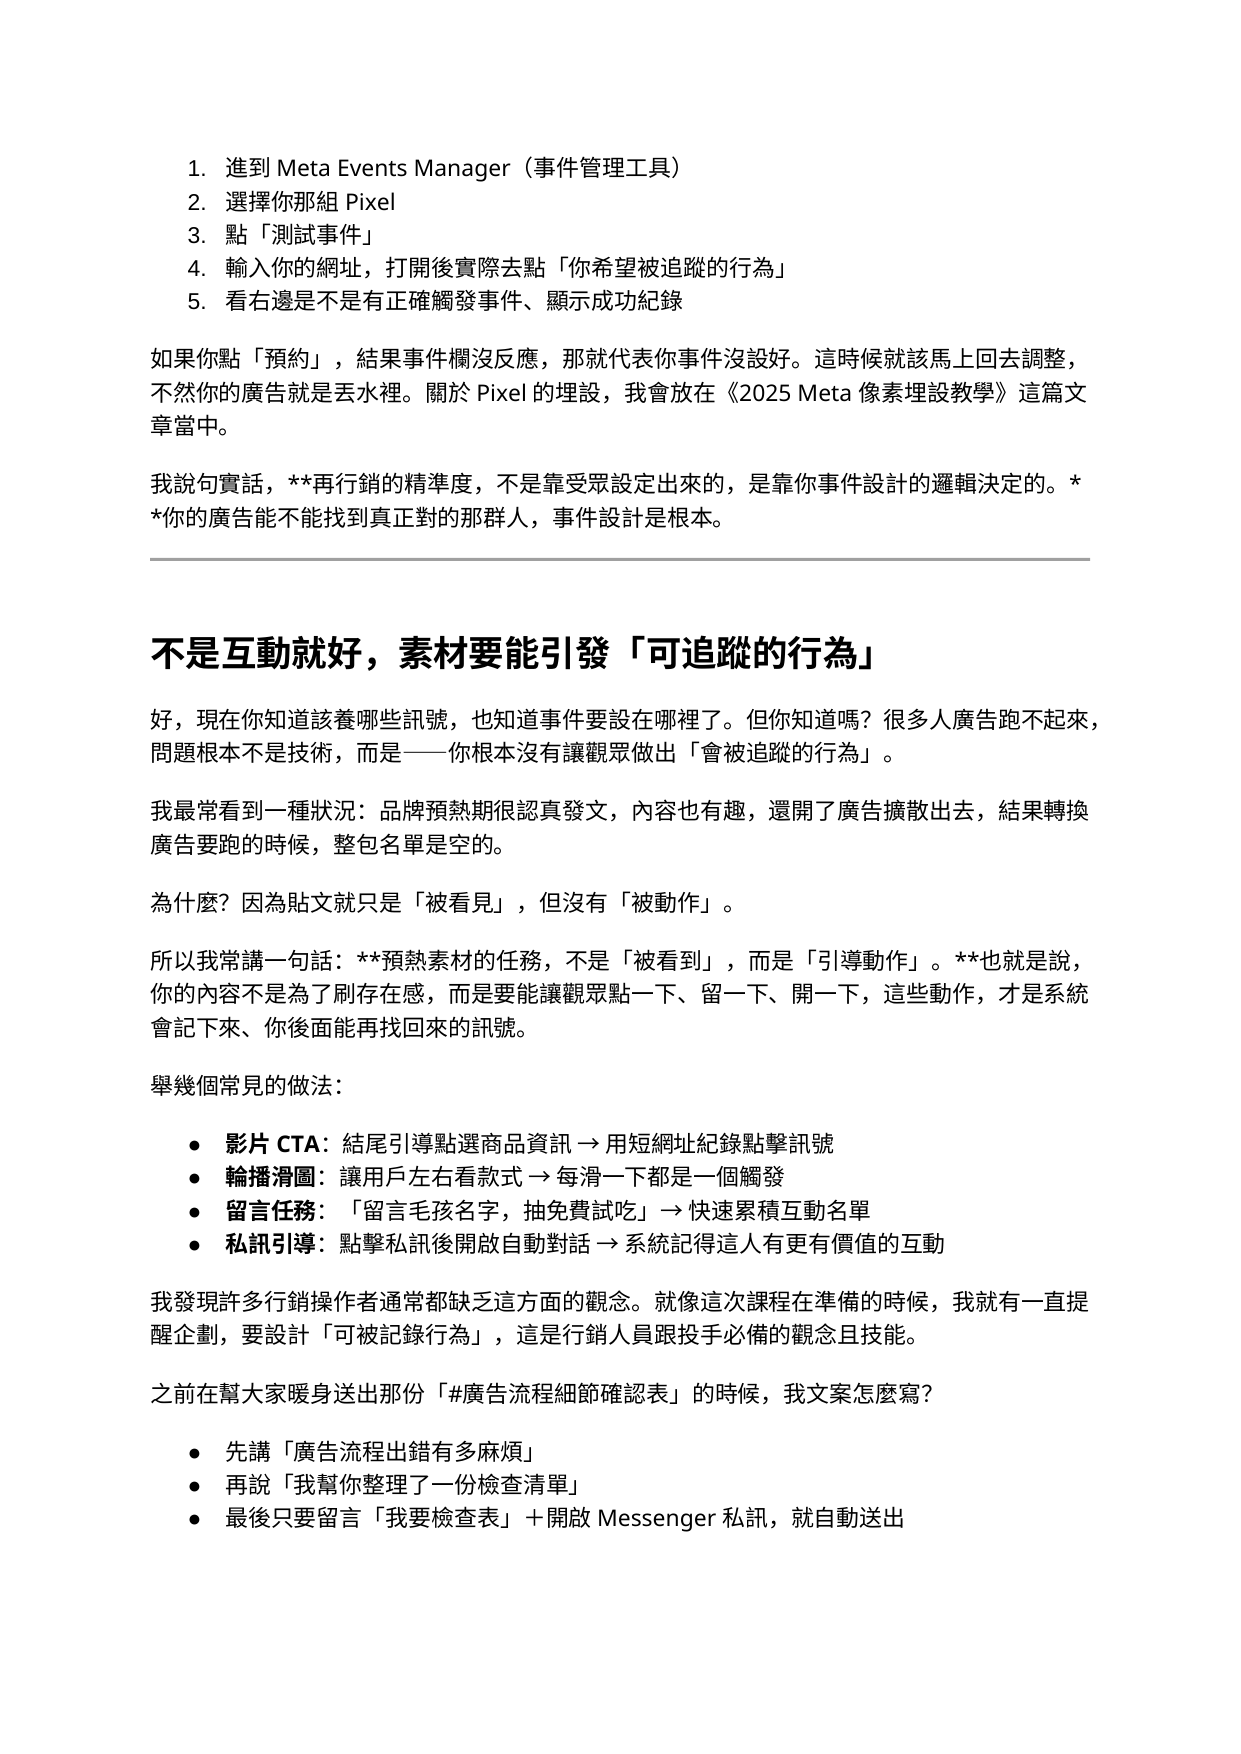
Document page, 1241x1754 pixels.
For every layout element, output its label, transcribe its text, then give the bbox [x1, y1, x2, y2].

list 輪播滑圖：讓用戶左右看款式 → 每滑一下都是一個觸發 [187, 1159, 1090, 1192]
list 輸入你的網址，打開後實際去點「你希望被追蹤的行為」 [187, 250, 1090, 283]
list 點「測試事件」 [187, 217, 1090, 250]
text 好，現在你知道該養哪些訊號，也知道事件要設在哪裡了。但你知道嗎？很多人廣告跑不起來，問題根本不是技術，而是——你根本沒有讓觀眾做出「會被追蹤的行為」。 [150, 702, 1090, 768]
list 選擇你那組 Pixel [187, 183, 1090, 217]
subtitle 不是互動就好，素材要能引發「可追蹤的行為」 [150, 626, 1090, 677]
list 先講「廣告流程出錯有多麻煩」 [187, 1434, 1090, 1467]
text 我最常看到一種狀況：品牌預熱期很認真發文，內容也有趣，還開了廣告擴散出去，結果轉換廣告要跑的時候，整包名單是空的。 [150, 793, 1090, 860]
text 之前在幫大家暖身送出那份「#廣告流程細節確認表」的時候，我文案怎麼寫？ [150, 1375, 1090, 1409]
list 最後只要留言「我要檢查表」＋開啟 Messenger 私訊，就自動送出 [187, 1500, 1090, 1533]
list 再說「我幫你整理了一份檢查清單」 [187, 1467, 1090, 1500]
text 如果你點「預約」，結果事件欄沒反應，那就代表你事件沒設好。這時候就該馬上回去調整，不然你的廣告就是丟水裡。關於 Pixel 的埋設，我會放在《2025 Meta 像素埋設教學》這篇文章當中。 [150, 341, 1090, 441]
list 私訊引導：點擊私訊後開啟自動對話 → 系統記得這人有更有價值的互動 [187, 1226, 1090, 1259]
list 影片 CTA：結尾引導點選商品資訊 → 用短網址紀錄點擊訊號 [187, 1126, 1090, 1159]
list 看右邊是不是有正確觸發事件、顯示成功紀錄 [187, 283, 1090, 316]
text 舉幾個常見的做法： [150, 1068, 1090, 1101]
text 為什麼？因為貼文就只是「被看見」，但沒有「被動作」。 [150, 885, 1090, 918]
text 我發現許多行銷操作者通常都缺乏這方面的觀念。就像這次課程在準備的時候，我就有一直提醒企劃，要設計「可被記錄行為」，這是行銷人員跟投手必備的觀念且技能。 [150, 1284, 1090, 1350]
list 留言任務：「留言毛孩名字，抽免費試吃」→ 快速累積互動名單 [187, 1192, 1090, 1226]
list 進到 Meta Events Manager（事件管理工具） [187, 150, 1090, 183]
text 我說句實話，**再行銷的精準度，不是靠受眾設定出來的，是靠你事件設計的邏輯決定的。**你的廣告能不能找到真正對的那群人，事件設計是根本。 [150, 466, 1090, 533]
text 所以我常講一句話：**預熱素材的任務，不是「被看到」，而是「引導動作」。**也就是說，你的內容不是為了刷存在感，而是要能讓觀眾點一下、留一下、開一下，這些動作，才是系統會記下來、你後面能再找回來的訊號。 [150, 943, 1090, 1043]
